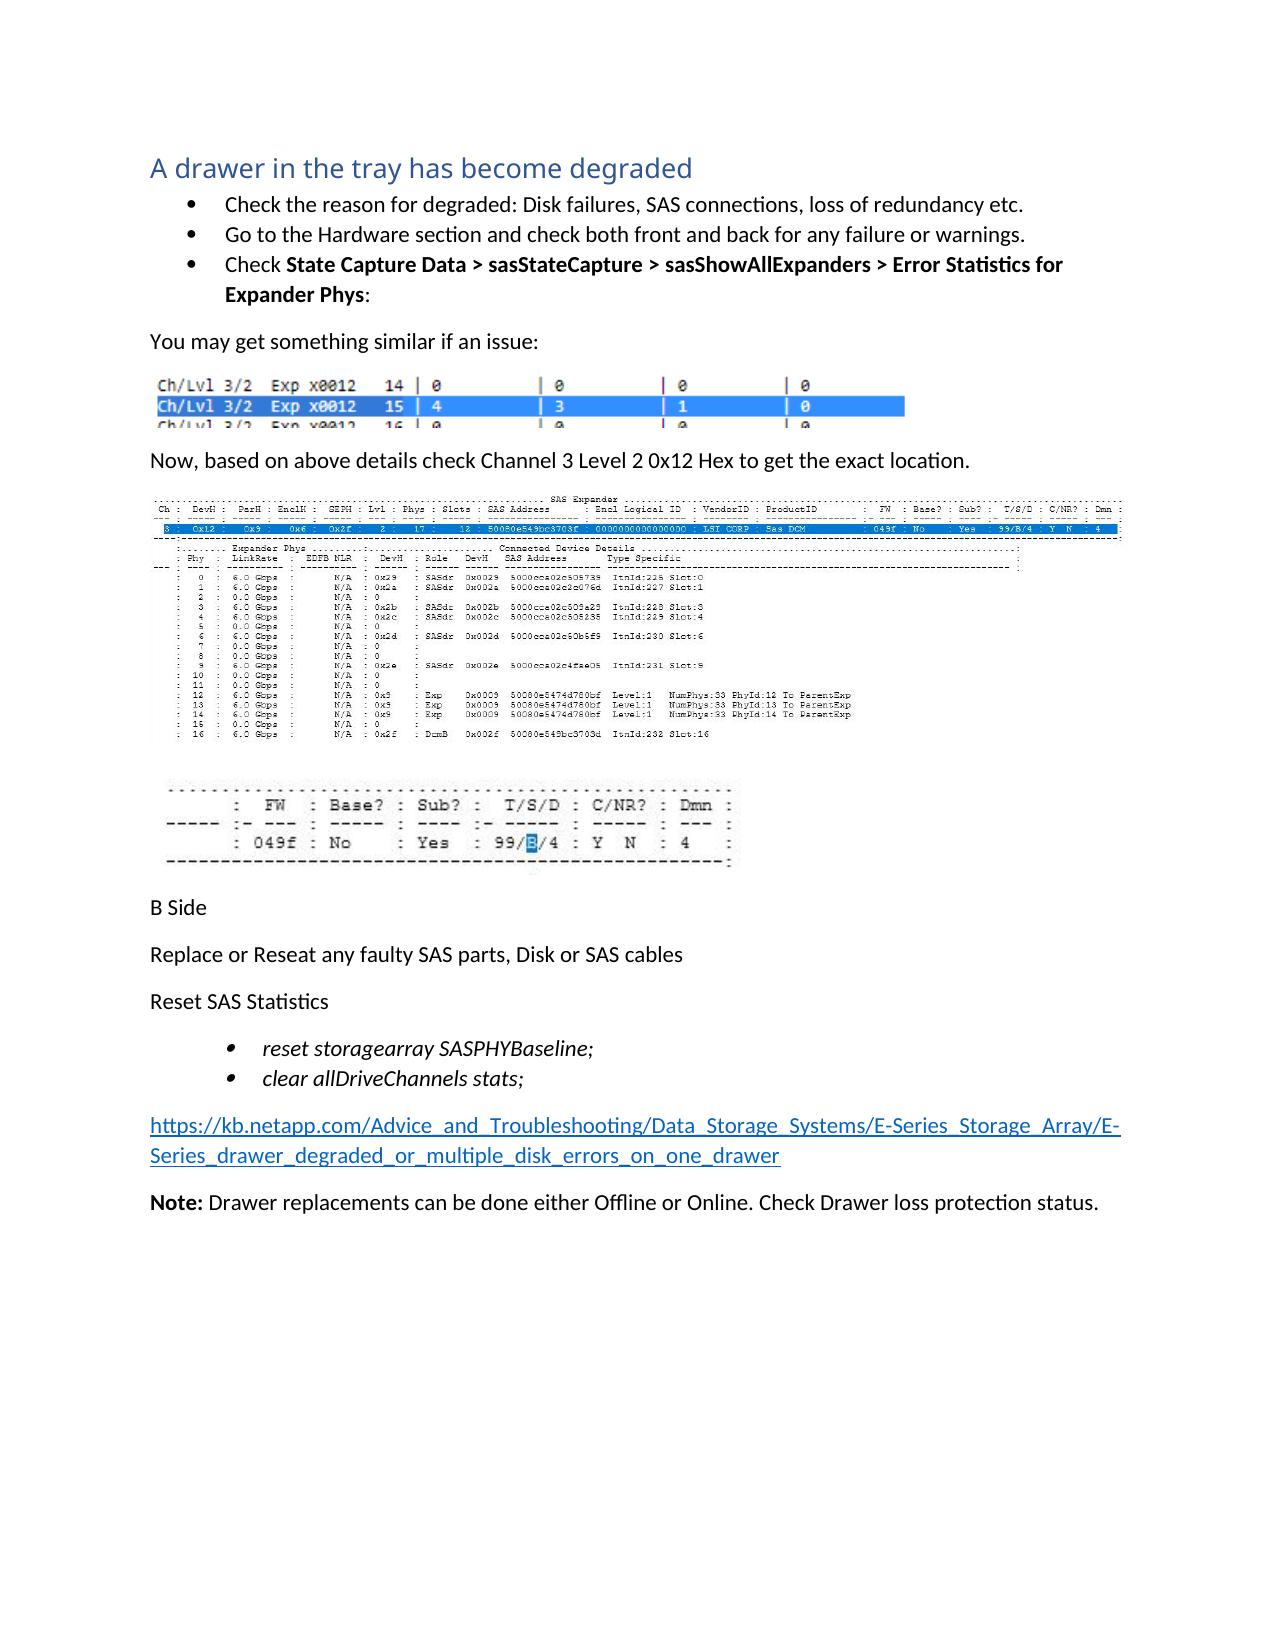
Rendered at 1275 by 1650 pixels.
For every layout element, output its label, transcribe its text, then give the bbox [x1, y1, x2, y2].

list Check the reason for degraded: Disk failures, SAS connections, loss of redundancy etc. [187, 190, 1125, 218]
picture [150, 765, 747, 875]
list Check State Capture Data > sasStateCapture > sasShowAllExpanders > Error Statistics for Expander Phys: [187, 250, 1125, 308]
picture [150, 374, 1016, 428]
subtitle A drawer in the tray has become degraded [150, 150, 1125, 187]
text B Side [150, 893, 1125, 922]
text https://kb.netapp.com/Advice_and_Troubleshooting/Data_Storage_Systems/E-Series_Storage_Array/E-Series_drawer_degraded_or_multiple_disk_errors_on_one_drawer [150, 1111, 1125, 1169]
list Go to the Hardware section and check both front and back for any failure or warnings. [187, 220, 1125, 248]
text You may get something similar if an issue: [150, 327, 1125, 355]
text Replace or Reseat any faulty SAS parts, Disk or SAS cables [150, 940, 1125, 968]
picture [150, 493, 1125, 747]
text Note: Drawer replacements can be done either Offline or Online. Check Drawer loss protection status. [150, 1188, 1125, 1216]
list reset storagearray SASPHYBaseline; [225, 1034, 1125, 1062]
text Now, based on above details check Channel 3 Level 2 0x12 Hex to get the exact location. [150, 446, 1125, 474]
text Reset SAS Statistics [150, 987, 1125, 1015]
list clear allDriveChannels stats; [225, 1064, 1125, 1092]
